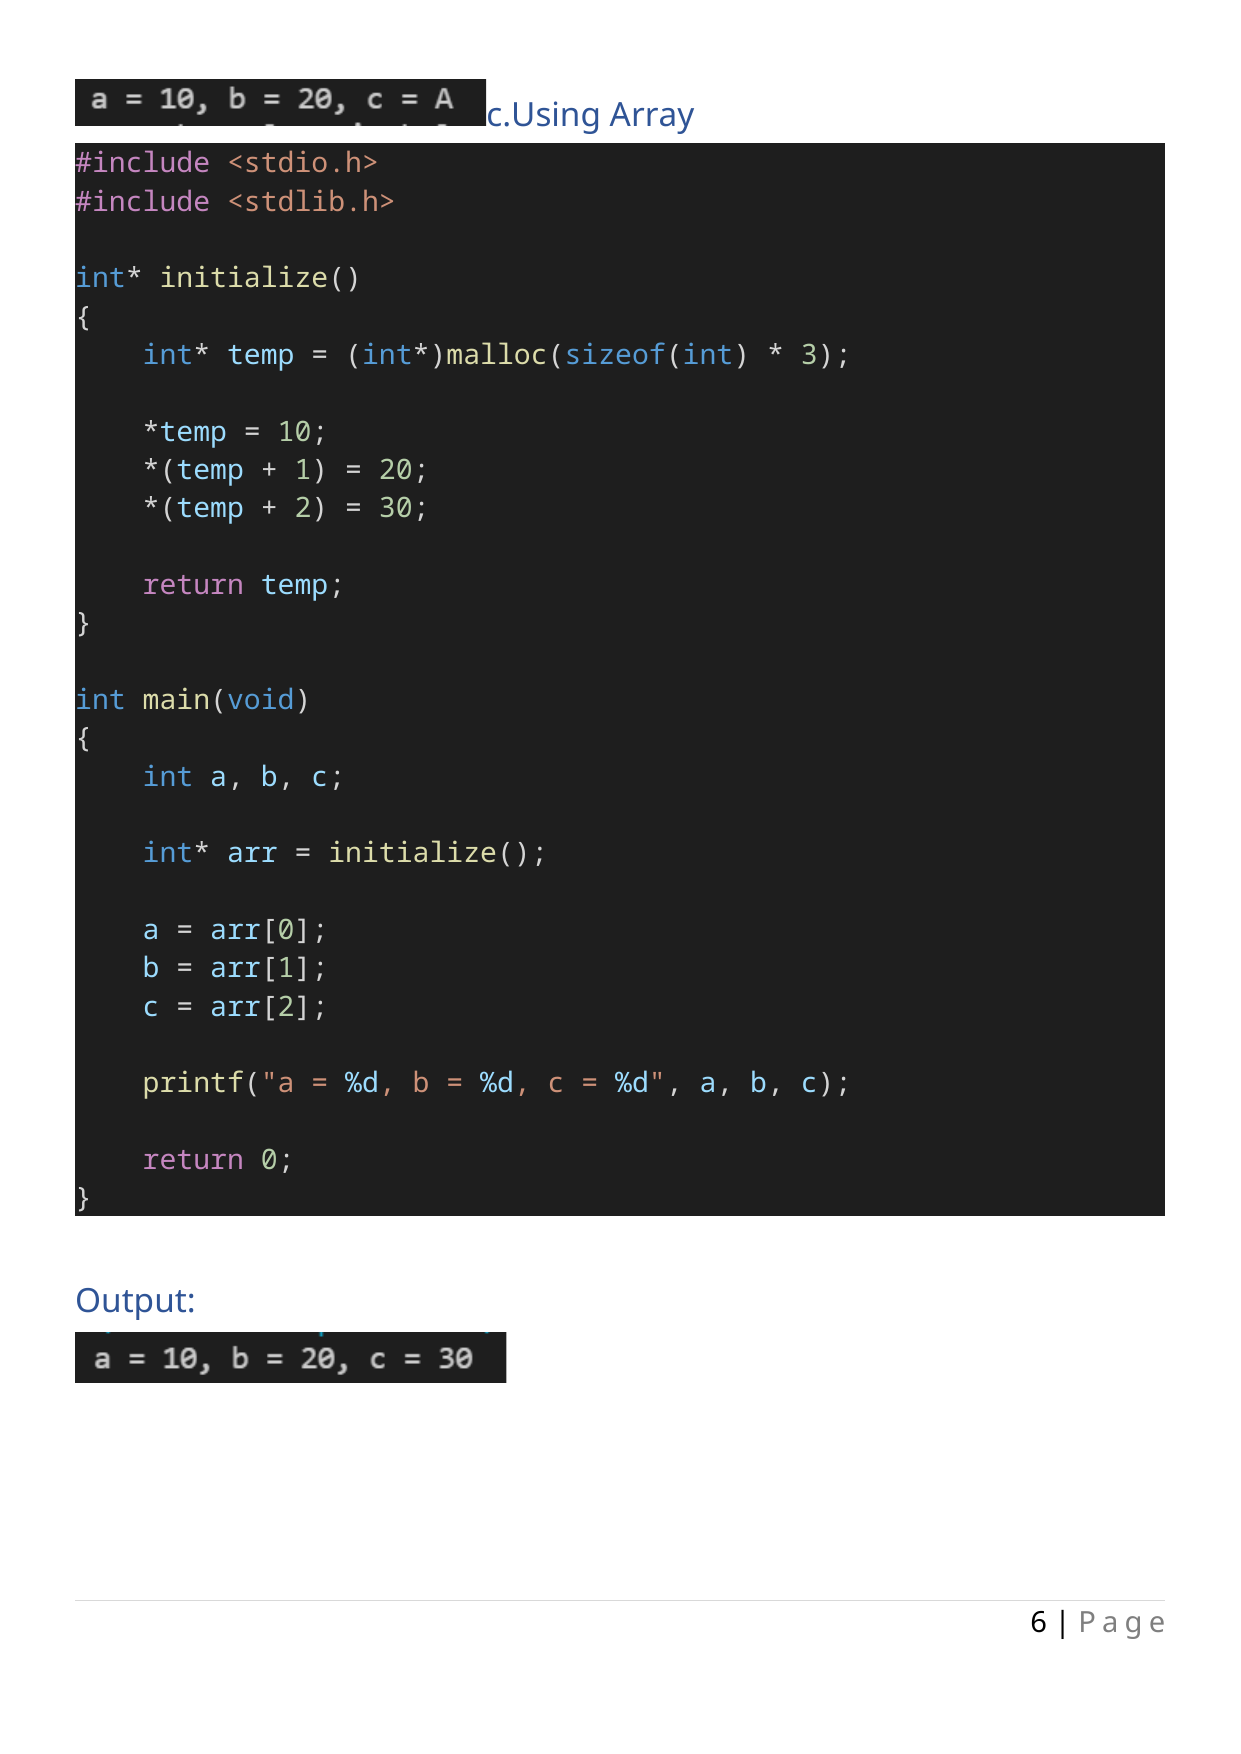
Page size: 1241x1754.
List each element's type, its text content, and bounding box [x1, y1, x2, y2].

text return temp; [75, 564, 1165, 603]
text } [75, 1178, 1165, 1216]
text *(temp + 1) = 20; [75, 449, 1165, 488]
text b = arr[1]; [75, 948, 1165, 986]
text c = arr[2]; [75, 986, 1165, 1024]
text { [75, 296, 1165, 334]
text return 0; [75, 1139, 1165, 1178]
text int* arr = initialize(); [75, 833, 1165, 871]
text } [75, 603, 1165, 641]
text int a, b, c; [75, 756, 1165, 794]
text int main(void) [75, 679, 1165, 718]
picture [75, 1332, 507, 1383]
text int* initialize() [75, 258, 1165, 296]
picture [75, 79, 487, 126]
text #include <stdio.h> [75, 143, 1165, 181]
text *(temp + 2) = 30; [75, 488, 1165, 526]
text *temp = 10; [75, 411, 1165, 449]
text printf("a = %d, b = %d, c = %d", a, b, c); [75, 1063, 1165, 1101]
text #include <stdlib.h> [75, 181, 1165, 219]
text int* temp = (int*)malloc(sizeof(int) * 3); [75, 334, 1165, 373]
subtitle Output: [75, 1276, 1165, 1322]
text a = arr[0]; [75, 909, 1165, 948]
text { [75, 718, 1165, 756]
